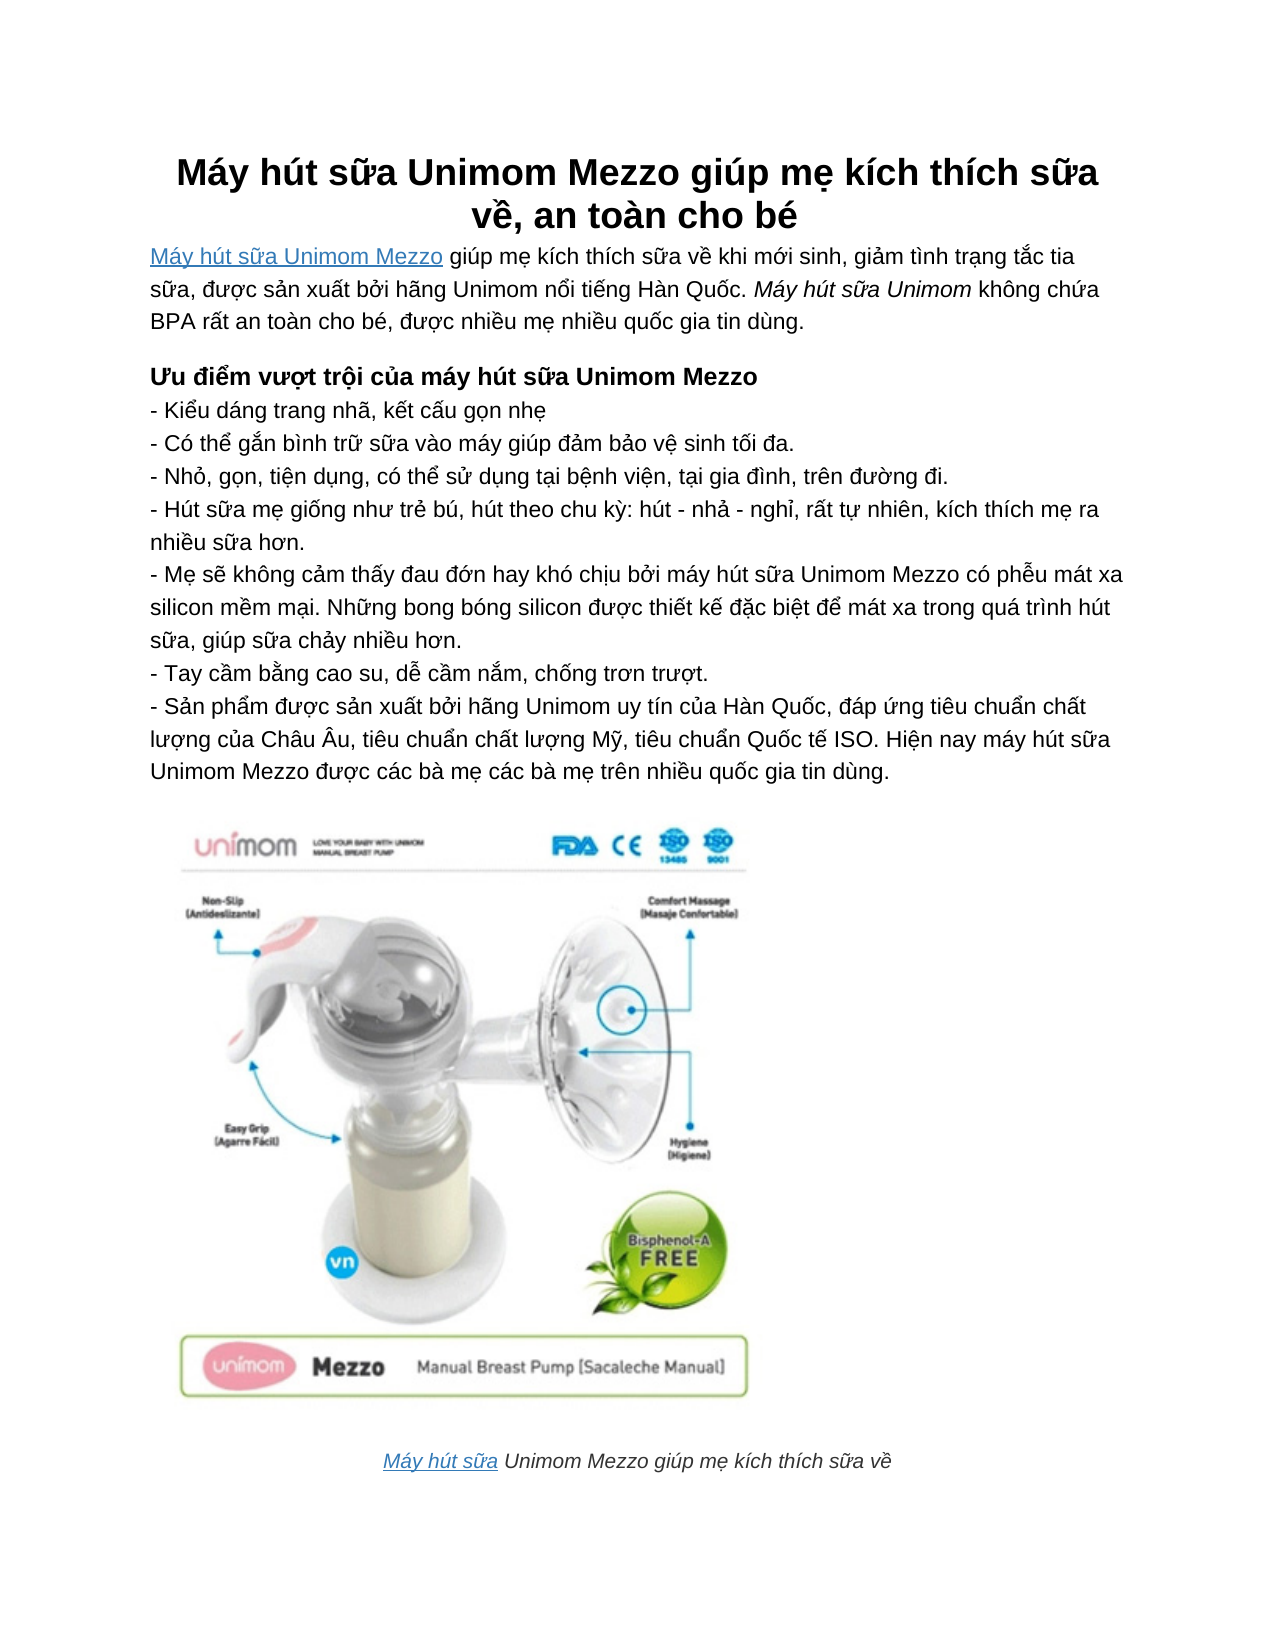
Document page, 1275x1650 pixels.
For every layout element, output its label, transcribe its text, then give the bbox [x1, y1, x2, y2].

text - Sản phẩm được sản xuất bởi hãng Unimom uy tín của Hàn Quốc, đáp ứng tiêu chuẩn chất lượng của Châu Âu, tiêu chuẩn chất lượng Mỹ, tiêu chuẩn Quốc tế ISO. Hiện nay máy hút sữa Unimom Mezzo được các bà mẹ các bà mẹ trên nhiều quốc gia tin dùng. [150, 686, 1125, 785]
text - Hút sữa mẹ giống như trẻ bú, hút theo chu kỳ: hút - nhả - nghỉ, rất tự nhiên, kích thích mẹ ra nhiều sữa hơn. [150, 489, 1125, 555]
text - Nhỏ, gọn, tiện dụng, có thể sử dụng tại bệnh viện, tại gia đình, trên đường đi. [150, 457, 1125, 489]
picture [150, 784, 806, 1441]
text - Có thể gắn bình trữ sữa vào máy giúp đảm bảo vệ sinh tối đa. [150, 424, 1125, 457]
text - Kiểu dáng trang nhã, kết cấu gọn nhẹ [150, 391, 1125, 424]
text Máy hút sữa Unimom Mezzo giúp mẹ kích thích sữa về, an toàn cho bé [150, 150, 1125, 236]
text Máy hút sữa Unimom Mezzo giúp mẹ kích thích sữa về [150, 1441, 1125, 1473]
text Ưu điểm vượt trội của máy hút sữa Unimom Mezzo [150, 335, 1125, 391]
text - Mẹ sẽ không cảm thấy đau đớn hay khó chịu bởi máy hút sữa Unimom Mezzo có phễu mát xa silicon mềm mại. Những bong bóng silicon được thiết kế đặc biệt để mát xa trong quá trình hút sữa, giúp sữa chảy nhiều hơn. [150, 555, 1125, 653]
text Máy hút sữa Unimom Mezzo giúp mẹ kích thích sữa về khi mới sinh, giảm tình trạng tắc tia sữa, được sản xuất bởi hãng Unimom nổi tiếng Hàn Quốc. Máy hút sữa Unimom không chứa BPA rất an toàn cho bé, được nhiều mẹ nhiều quốc gia tin dùng. [150, 236, 1125, 335]
text - Tay cầm bằng cao su, dễ cầm nắm, chống trơn trượt. [150, 653, 1125, 686]
